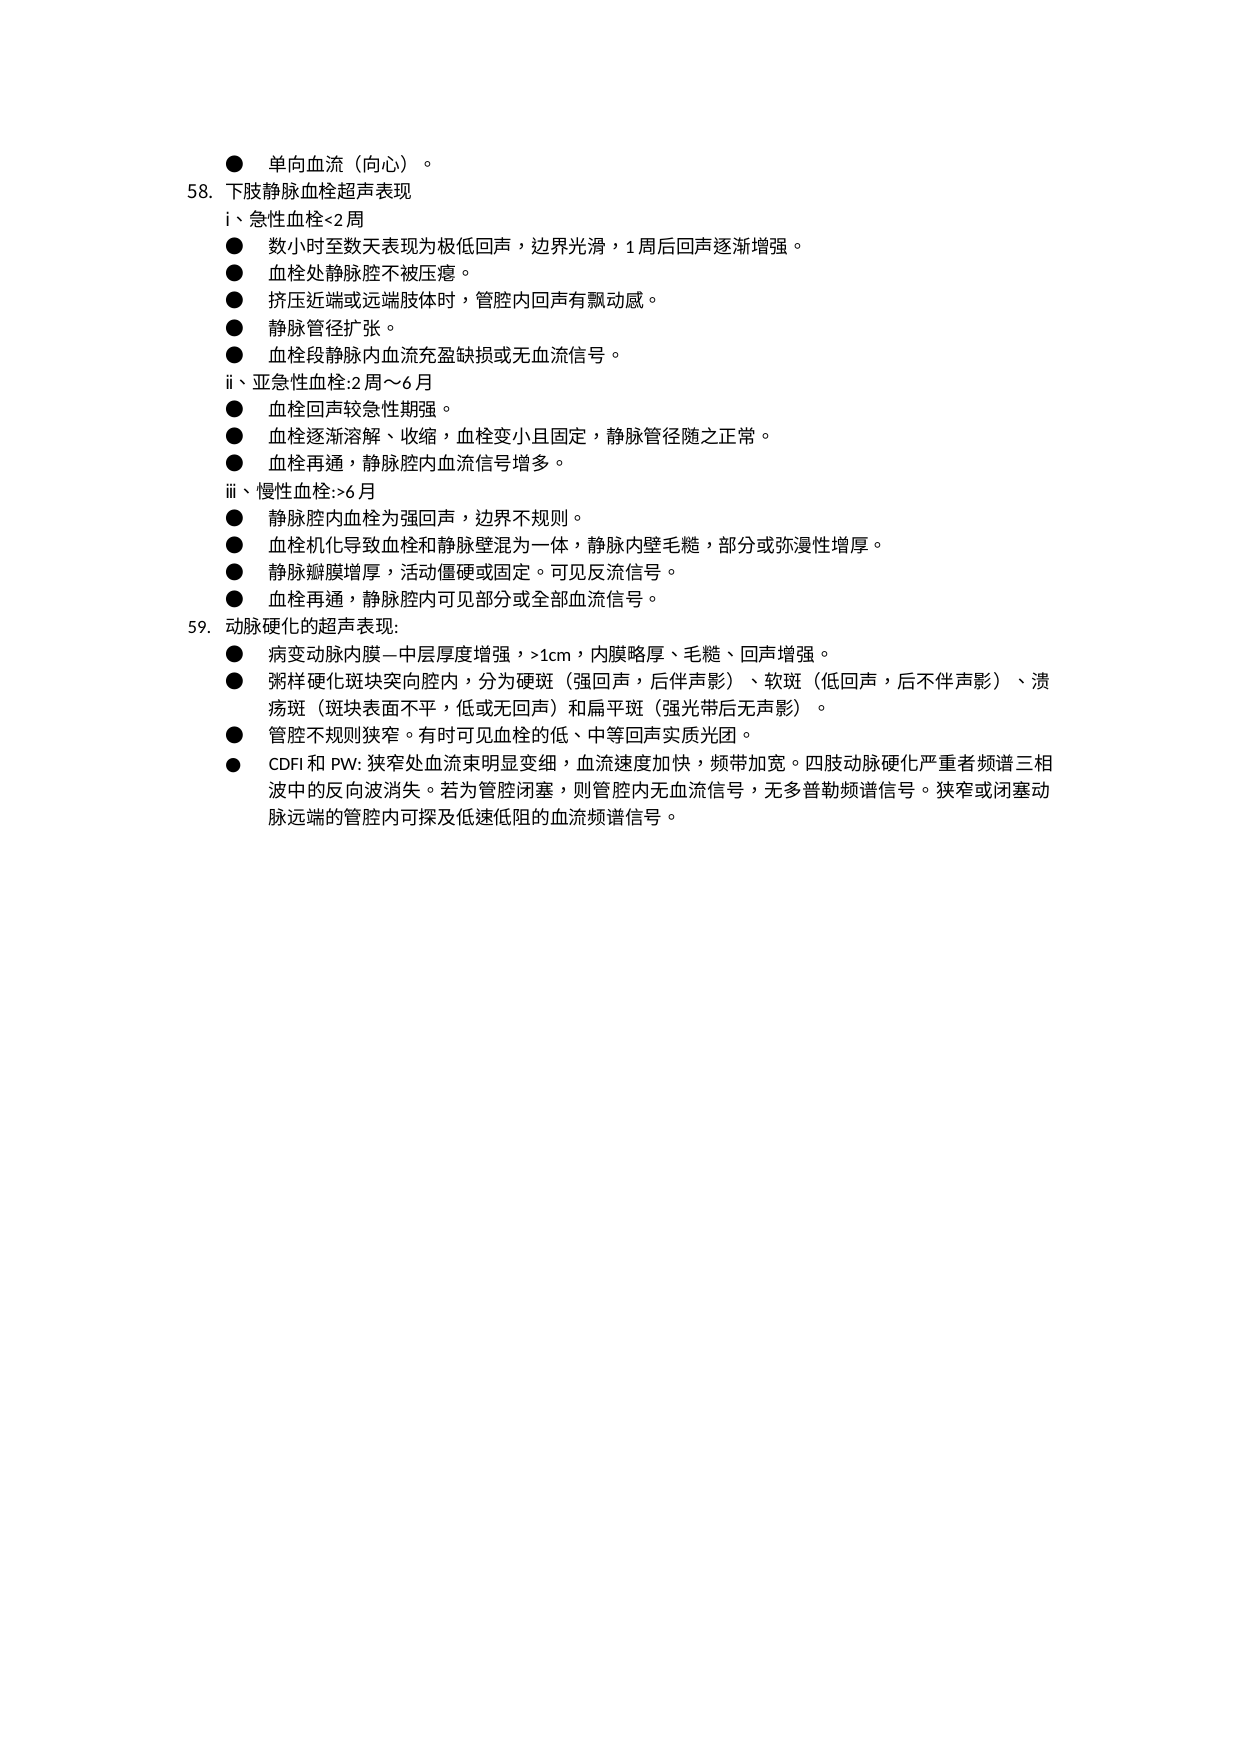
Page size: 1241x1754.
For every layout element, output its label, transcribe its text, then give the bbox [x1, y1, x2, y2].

list 血栓再通，静脉腔内可见部分或全部血流信号。 [225, 585, 1053, 612]
list 静脉腔内血栓为强回声，边界不规则。 [225, 503, 1053, 531]
list ⅰ、急性血栓<2周 [225, 204, 1053, 232]
list 单向血流（向心）。 [225, 150, 1053, 177]
list 病变动脉内膜—中层厚度增强，>1cm，内膜略厚、毛糙、回声增强。 [225, 639, 1053, 667]
list 静脉瓣膜增厚，活动僵硬或固定。可见反流信号。 [225, 558, 1053, 585]
list 动脉硬化的超声表现: [187, 612, 1053, 639]
list 血栓再通，静脉腔内血流信号增多。 [225, 449, 1053, 476]
list CDFI和PW: 狭窄处血流束明显变细，血流速度加快，频带加宽。四肢动脉硬化严重者频谱三相波中的反向波消失。若为管腔闭塞，则管腔内无血流信号，无多普勒频谱信号。狭窄或闭塞动脉远端的管腔内可探及低速低阻的血流频谱信号。 [225, 748, 1053, 830]
list 管腔不规则狭窄。有时可见血栓的低、中等回声实质光团。 [225, 721, 1053, 748]
list 血栓逐渐溶解、收缩，血栓变小且固定，静脉管径随之正常。 [225, 422, 1053, 449]
list 血栓段静脉内血流充盈缺损或无血流信号。 [225, 340, 1053, 367]
list 血栓处静脉腔不被压瘪。 [225, 259, 1053, 286]
list 血栓机化导致血栓和静脉壁混为一体，静脉内壁毛糙，部分或弥漫性增厚。 [225, 531, 1053, 558]
list 血栓回声较急性期强。 [225, 395, 1053, 422]
list 挤压近端或远端肢体时，管腔内回声有飘动感。 [225, 286, 1053, 313]
list ⅲ、慢性血栓:>6月 [225, 476, 1053, 503]
list 静脉管径扩张。 [225, 313, 1053, 340]
list 粥样硬化斑块突向腔内，分为硬斑（强回声，后伴声影）、软斑（低回声，后不伴声影）、溃疡斑（斑块表面不平，低或无回声）和扁平斑（强光带后无声影）。 [225, 667, 1053, 721]
list 数小时至数天表现为极低回声，边界光滑，1周后回声逐渐增强。 [225, 232, 1053, 259]
list 下肢静脉血栓超声表现 [187, 177, 1053, 204]
list ⅱ、亚急性血栓:2周～6月 [225, 367, 1053, 395]
